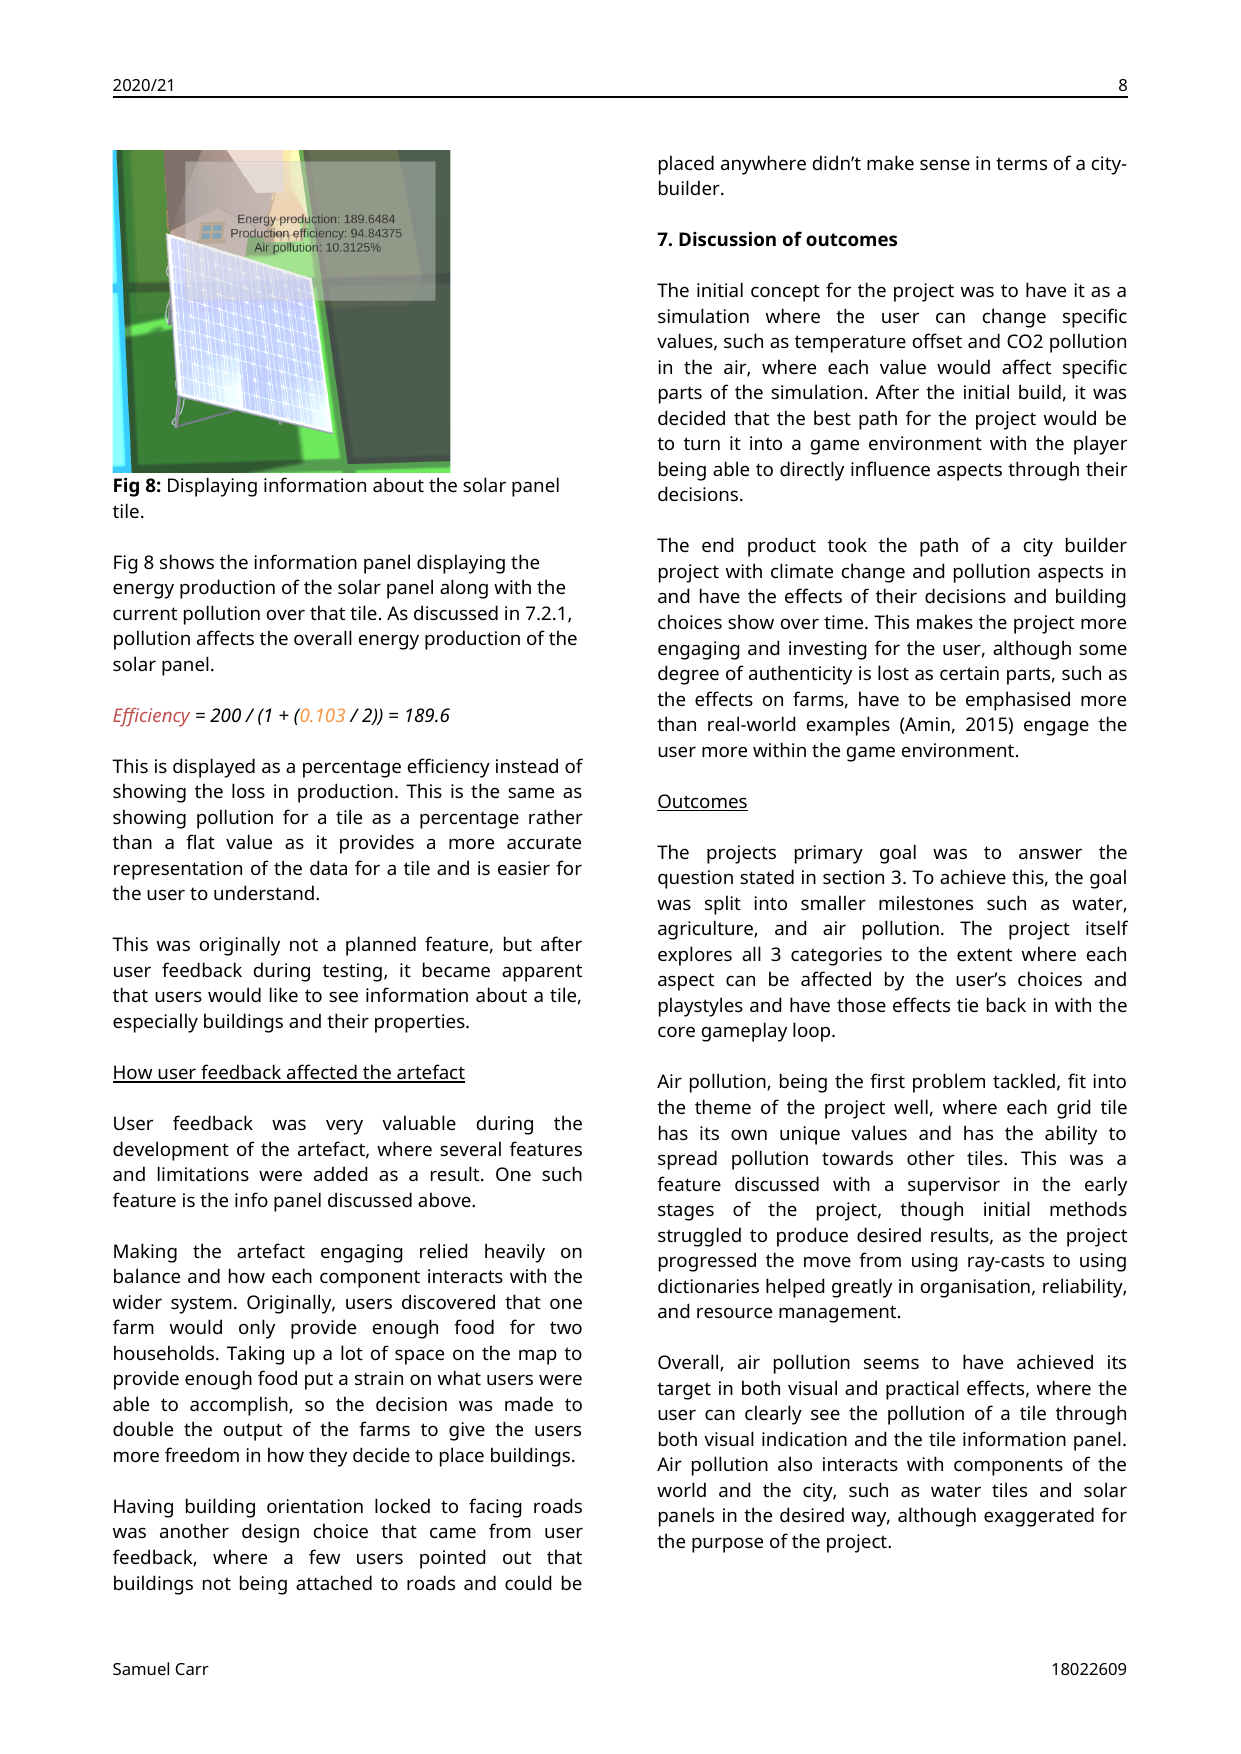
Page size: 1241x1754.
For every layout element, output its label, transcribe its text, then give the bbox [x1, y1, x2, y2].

text This was originally not a planned feature, but after user feedback during testing, it became apparent that users would like to see information about a tile, especially buildings and their properties. [112, 932, 583, 1034]
text Making the artefact engaging relied heavily on balance and how each component interacts with the wider system. Originally, users discovered that one farm would only provide enough food for two households. Taking up a lot of space on the map to provide enough food put a strain on what users were able to accomplish, so the decision was made to double the output of the farms to give the users more freedom in how they decide to place buildings. [112, 1238, 583, 1468]
text Overall, air pollution seems to have achieved its target in both visual and practical effects, where the user can clearly see the pollution of a tile through both visual indication and the tile information panel. Air pollution also interacts with components of the world and the city, such as water tiles and solar panels in the desired way, although exaggerated for the purpose of the project. [657, 1349, 1128, 1554]
text This is displayed as a percentage efficiency instead of showing the loss in production. This is the same as showing pollution for a tile as a percentage rather than a flat value as it provides a more accurate representation of the data for a tile and is easier for the user to understand. [112, 753, 583, 906]
text Fig 8: Displaying information about the solar panel tile. [112, 472, 583, 523]
text Efficiency = 200 / (1 + (0.103 / 2)) = 189.6 [112, 702, 583, 728]
text Having building orientation locked to facing roads was another design choice that came from user feedback, where a few users pointed out that buildings not being attached to roads and could be placed anywhere didn’t make sense in terms of a city-builder. [657, 150, 1128, 201]
text The projects primary goal was to answer the question stated in section 3. To achieve this, the goal was split into smaller milestones such as water, agriculture, and air pollution. The project itself explores all 3 categories to the extent where each aspect can be affected by the user’s choices and playstyles and have those effects tie back in with the core gameplay loop. [657, 839, 1128, 1043]
text Having building orientation locked to facing roads was another design choice that came from user feedback, where a few users pointed out that buildings not being attached to roads and could be placed anywhere didn’t make sense in terms of a city-builder. [112, 1493, 583, 1595]
picture [112, 150, 451, 473]
text Air pollution, being the first problem tackled, fit into the theme of the project well, where each grid tile has its own unique values and has the ability to spread pollution towards other tiles. This was a feature discussed with a supervisor in the early stages of the project, though initial methods struggled to produce desired results, as the project progressed the move from using ray-casts to using dictionaries helped greatly in organisation, reliability, and resource management. [657, 1069, 1128, 1324]
text How user feedback affected the artefact [112, 1059, 583, 1085]
text Outcomes [657, 788, 1128, 813]
text The end product took the path of a city builder project with climate change and pollution aspects in and have the effects of their decisions and building choices show over time. This makes the project more engaging and investing for the user, although some degree of authenticity is lost as certain parts, such as the effects on farms, have to be emphasised more than real-world examples (Amin, 2015) engage the user more within the game environment. [657, 533, 1128, 762]
text User feedback was very valuable during the development of the artefact, where several features and limitations were added as a result. One such feature is the info panel discussed above. [112, 1110, 583, 1212]
text Fig 8 shows the information panel displaying the energy production of the solar panel along with the current pollution over that tile. As discussed in 7.2.1, pollution affects the overall energy production of the solar panel. [112, 549, 583, 677]
text 7. Discussion of outcomes [657, 227, 1128, 252]
